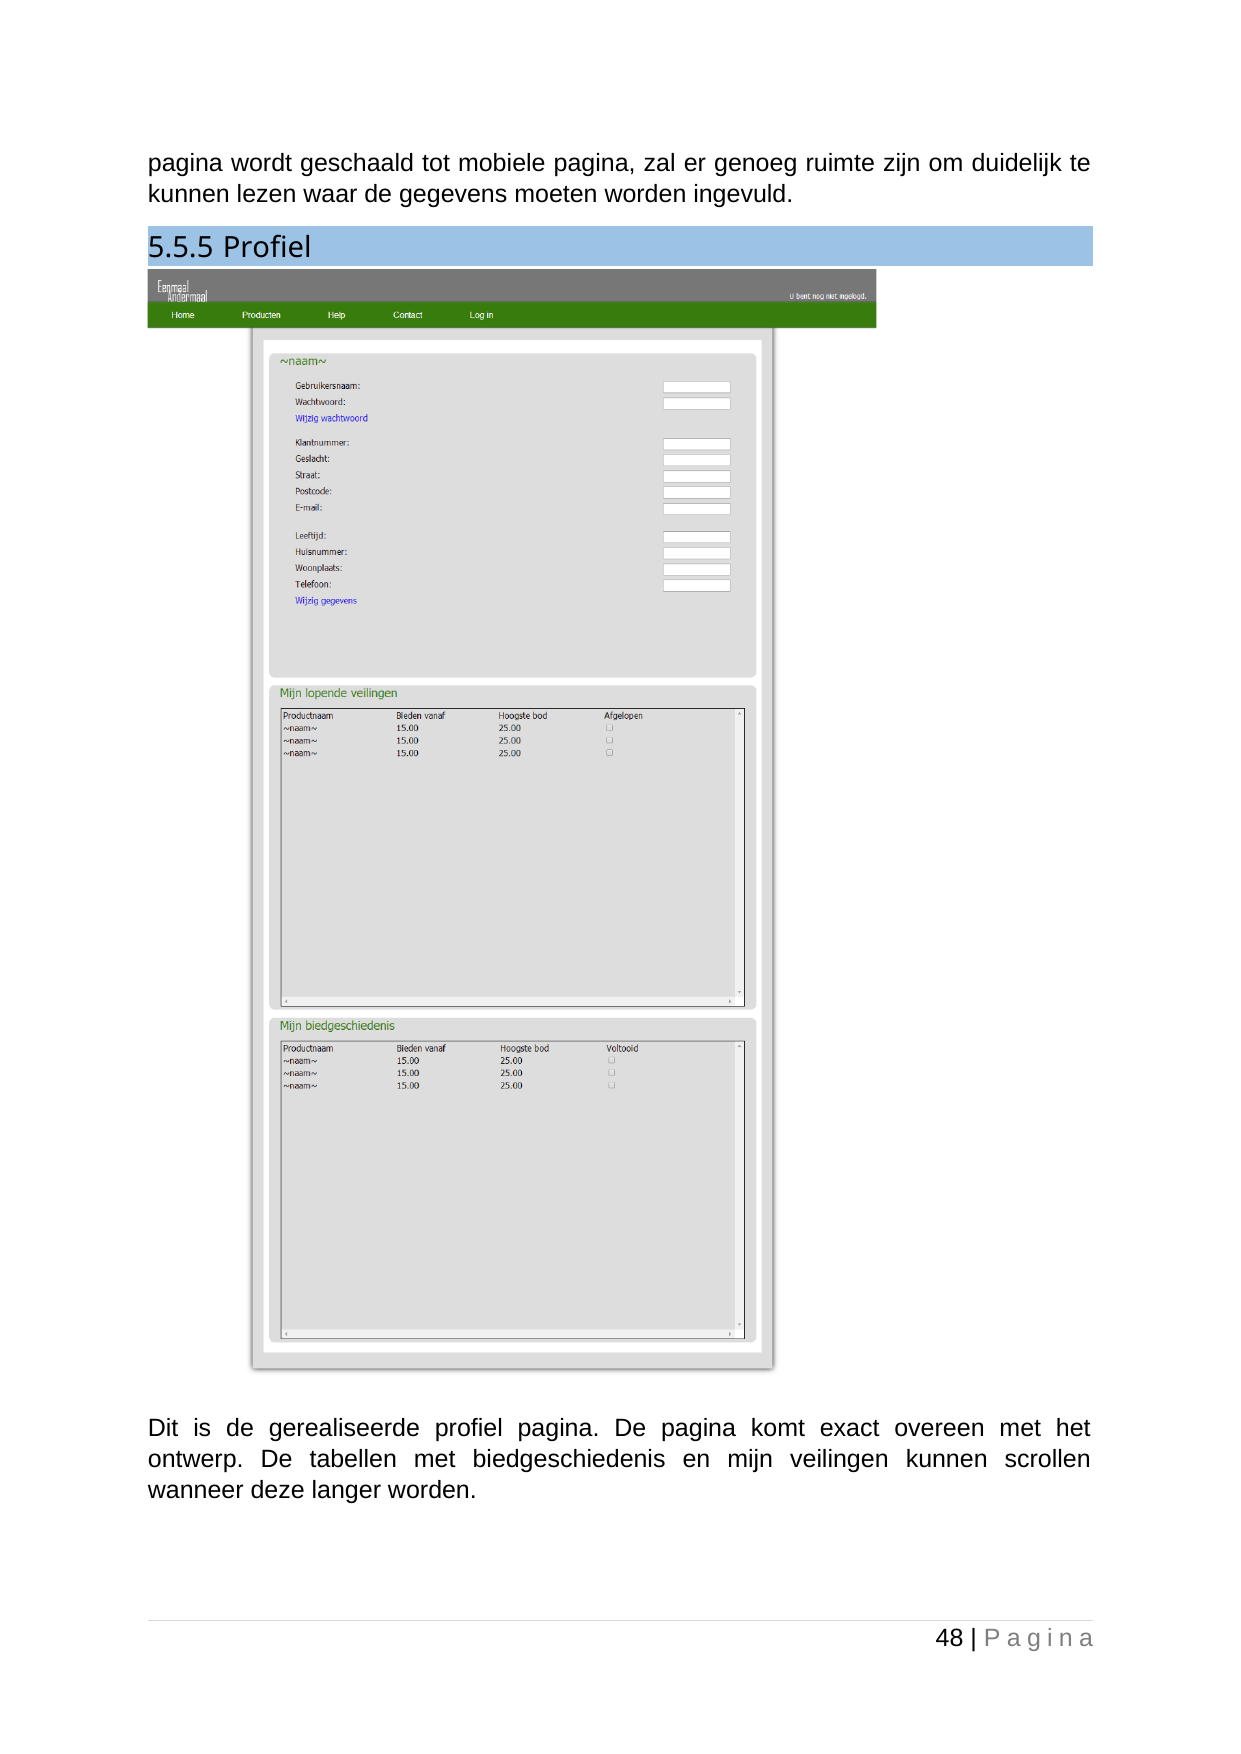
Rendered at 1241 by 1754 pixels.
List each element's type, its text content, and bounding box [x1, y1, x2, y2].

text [148, 148, 1093, 207]
text Dit is de gerealiseerde profiel pagina. De pagina komt exact overeen met het ontwerp. De tabellen met biedgeschiedenis en mijn veilingen kunnen scrollen wanneer deze langer worden. [148, 1413, 1093, 1504]
subtitle Profiel [148, 226, 1093, 266]
picture [147, 269, 877, 1395]
